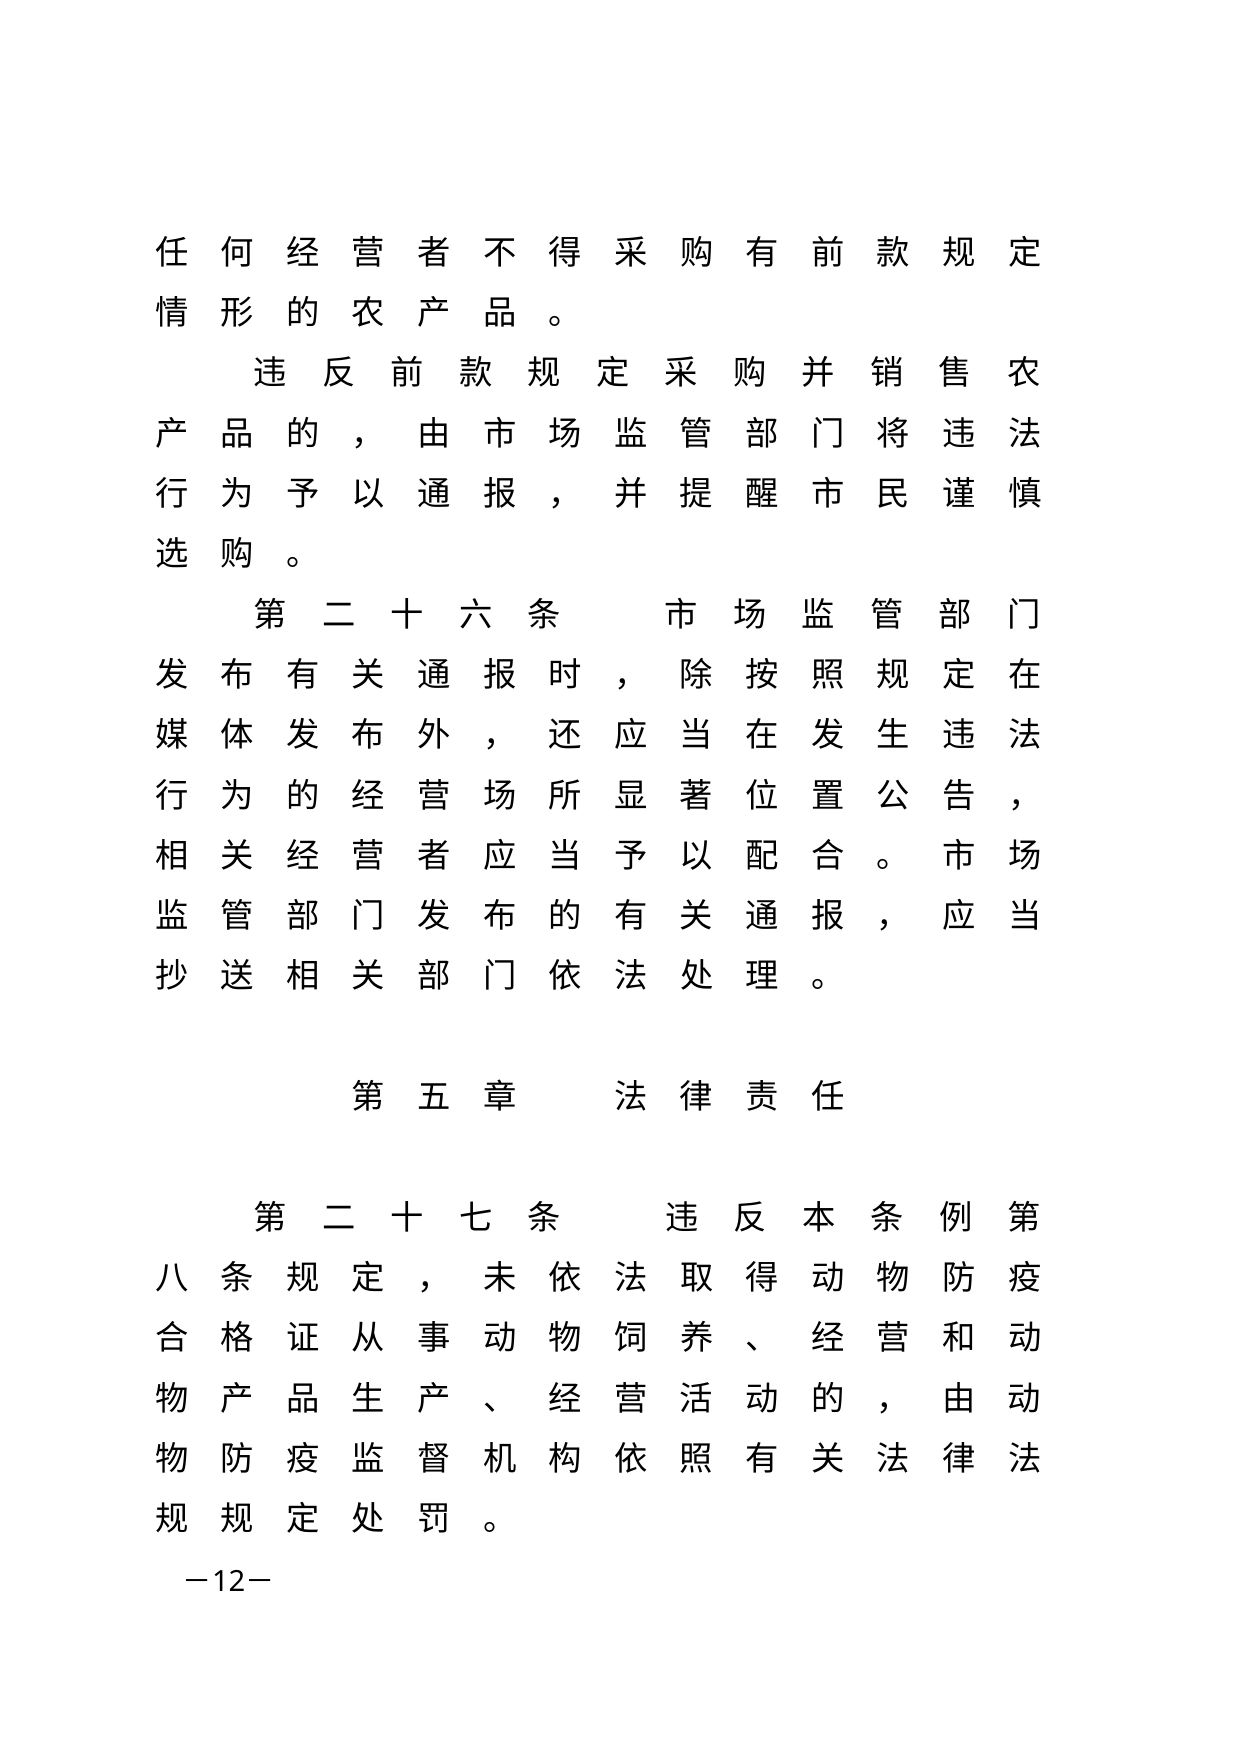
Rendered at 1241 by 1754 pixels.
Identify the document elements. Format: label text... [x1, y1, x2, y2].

text 第二十六条 市场监管部门发布有关通报时，除按照规定在媒体发布外，还应当在发生违法行为的经营场所显著位置公告，相关经营者应当予以配合。市场监管部门发布的有关通报，应当抄送相关部门依法处理。 [155, 581, 1073, 1003]
text 第二十七条 违反本条例第八条规定，未依法取得动物防疫合格证从事动物饲养、经营和动物产品生产、经营活动的，由动物防疫监督机构依照有关法律法规规定处罚。 [155, 1184, 1073, 1546]
text 第五章 法律责任 [155, 1064, 1073, 1124]
text 违反前款规定采购并销售农产品的，由市场监管部门将违法行为予以通报，并提醒市民谨慎选购。 [155, 340, 1073, 581]
text 在公告发布之日起九十日内，任何经营者不得采购有前款规定情形的农产品。 [155, 219, 1073, 340]
